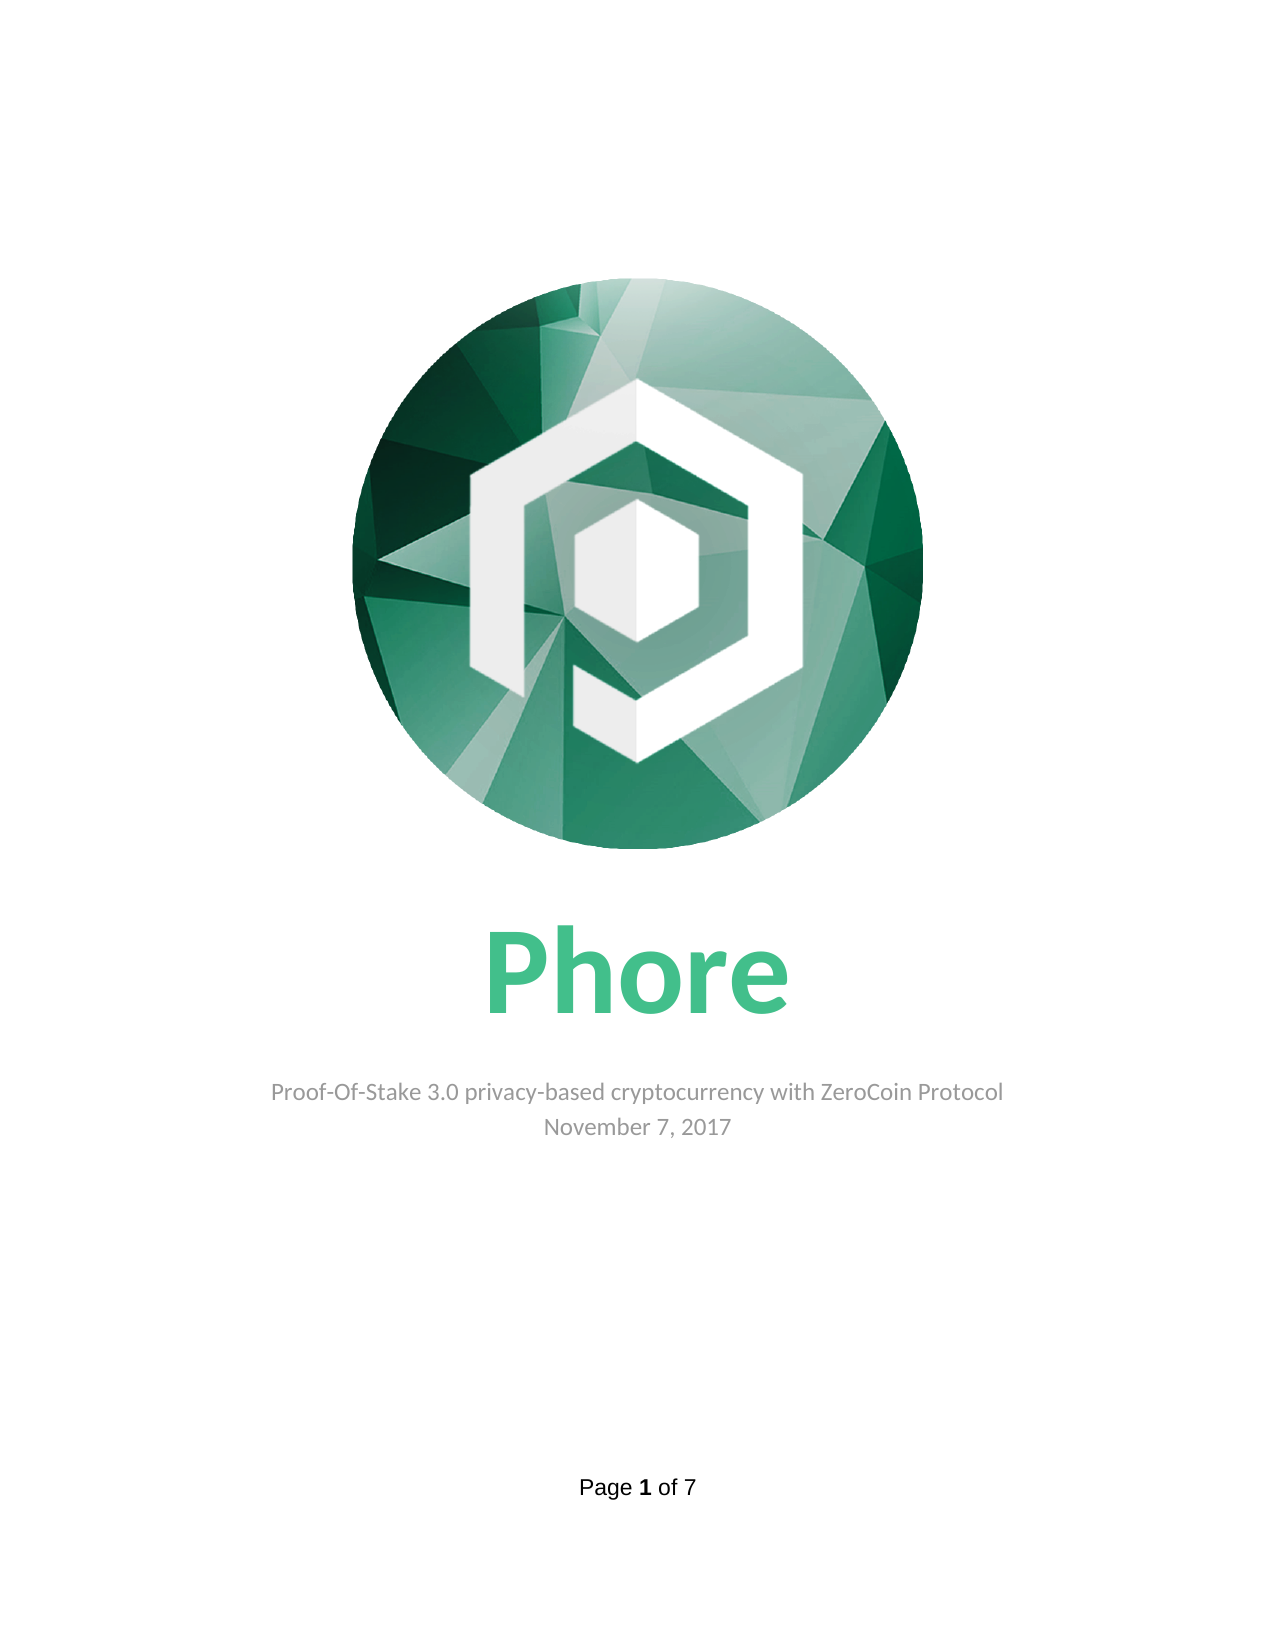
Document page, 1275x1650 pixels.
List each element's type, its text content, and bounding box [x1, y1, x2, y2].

text Phore [150, 892, 1125, 1045]
picture [337, 263, 938, 864]
text November 7, 2017 [150, 1111, 1125, 1141]
text Proof-Of-Stake 3.0 privacy-based cryptocurrency with ZeroCoin Protocol [150, 1076, 1125, 1106]
